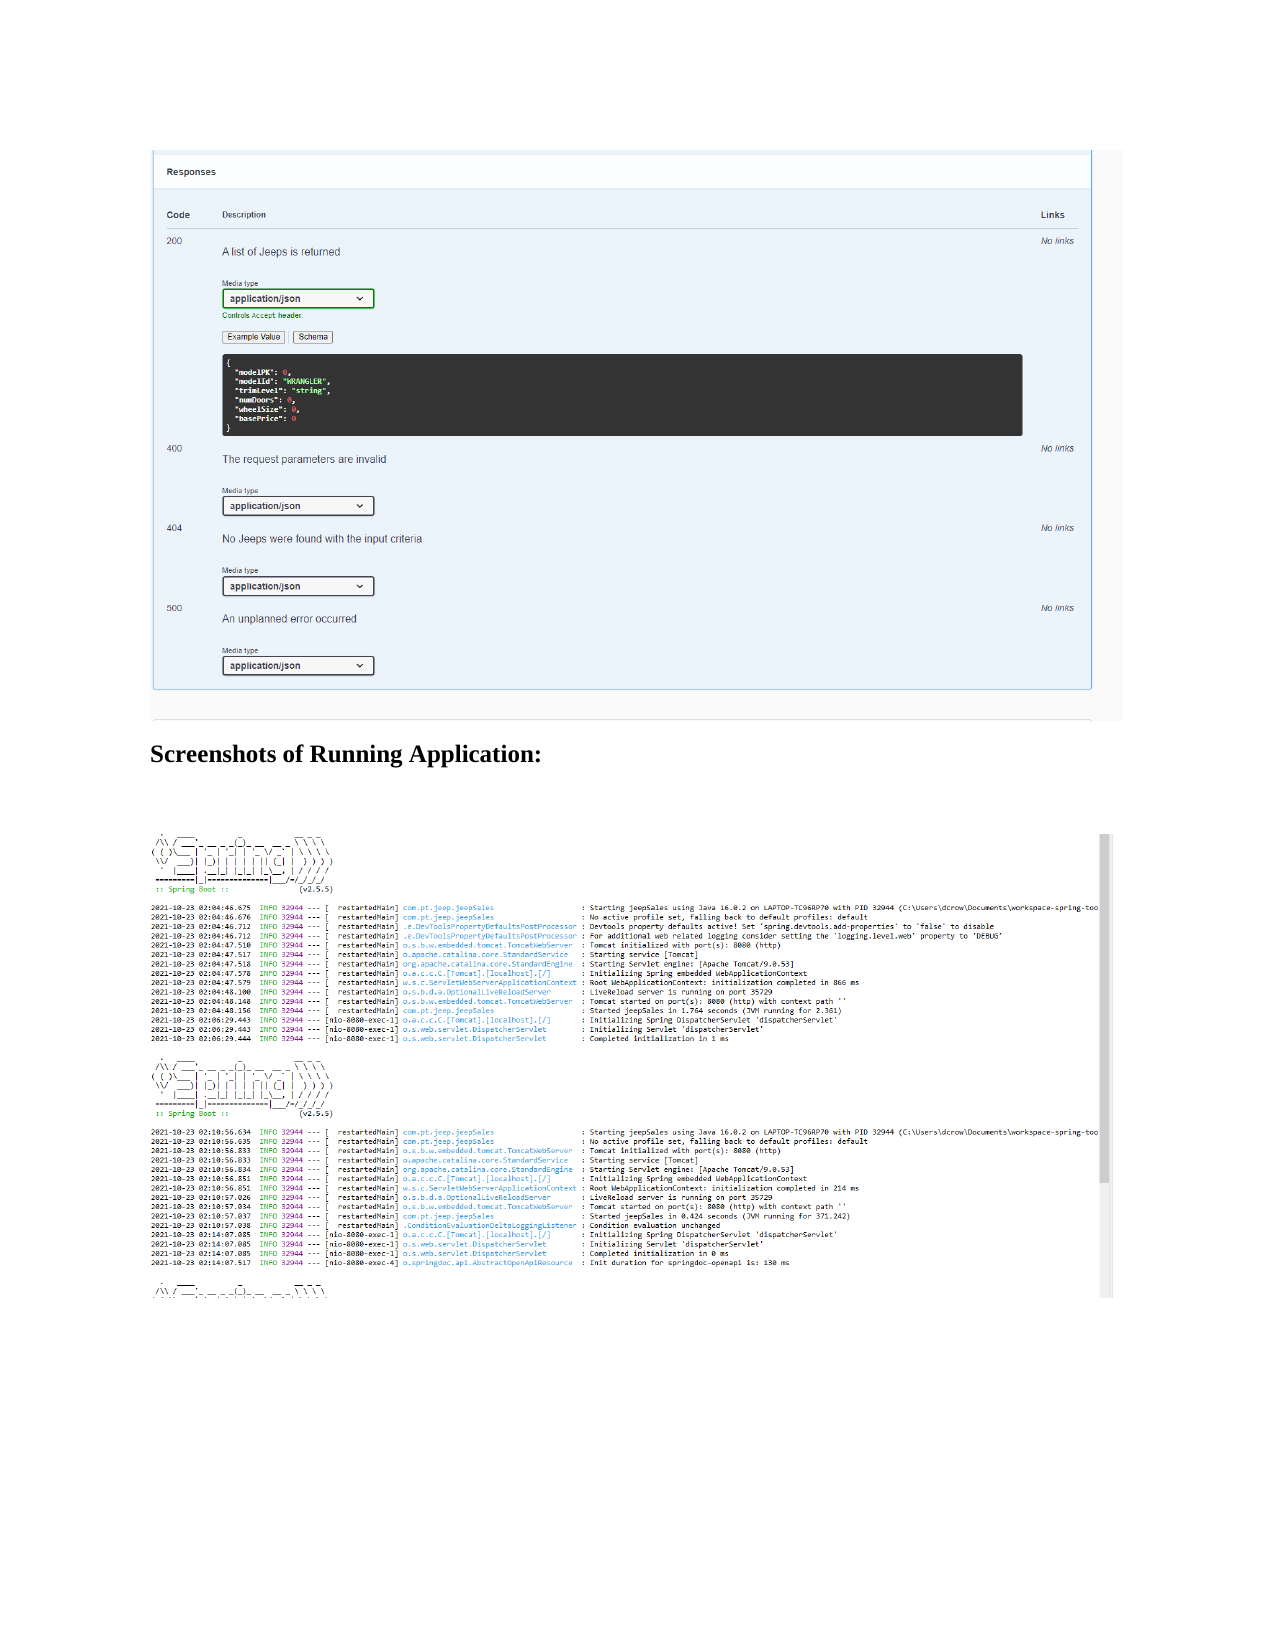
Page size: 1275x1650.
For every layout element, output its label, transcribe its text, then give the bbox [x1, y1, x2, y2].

text Screenshots of Running Application: [150, 739, 1125, 768]
picture [150, 834, 1124, 1298]
picture [150, 150, 1124, 721]
